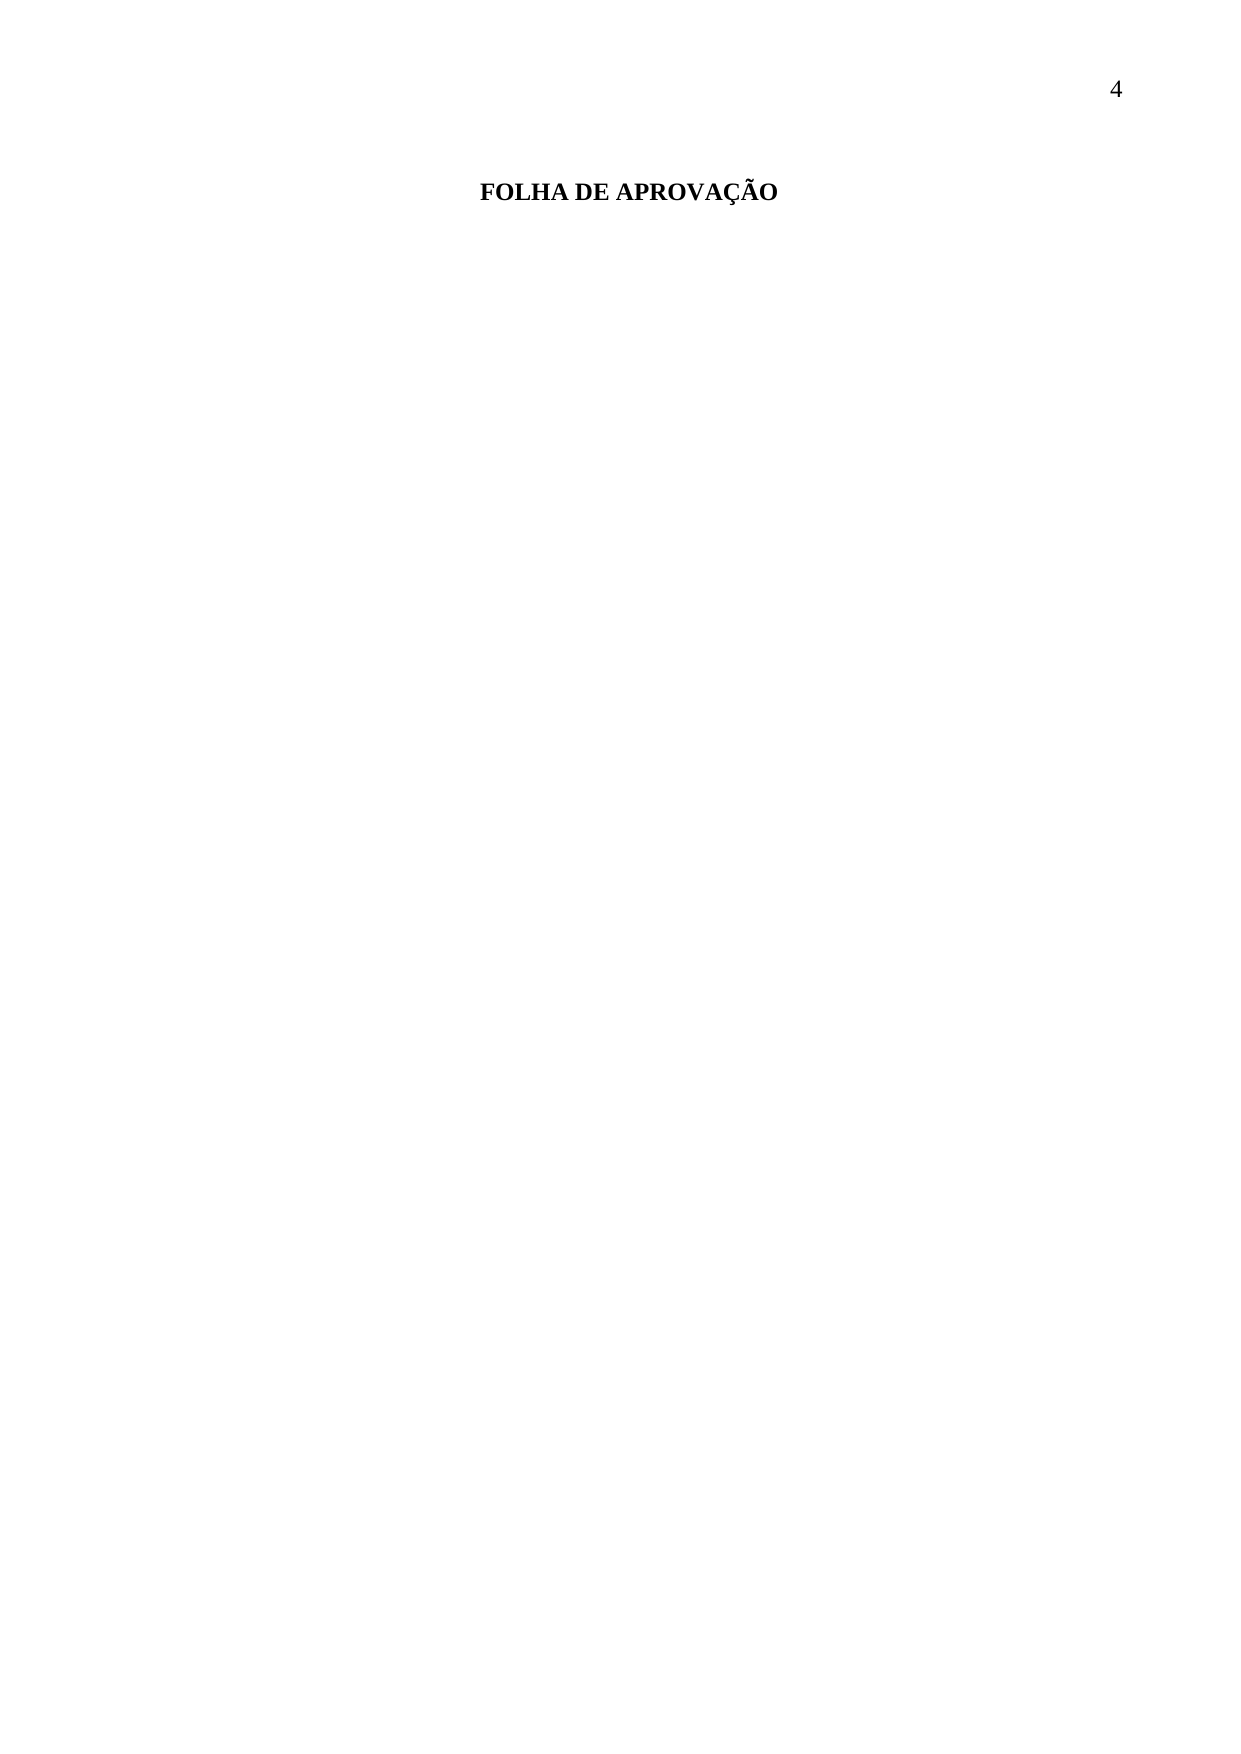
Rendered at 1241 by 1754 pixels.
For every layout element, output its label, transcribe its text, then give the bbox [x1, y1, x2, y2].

text FOLHA DE APROVAÇÃO [136, 177, 1122, 206]
